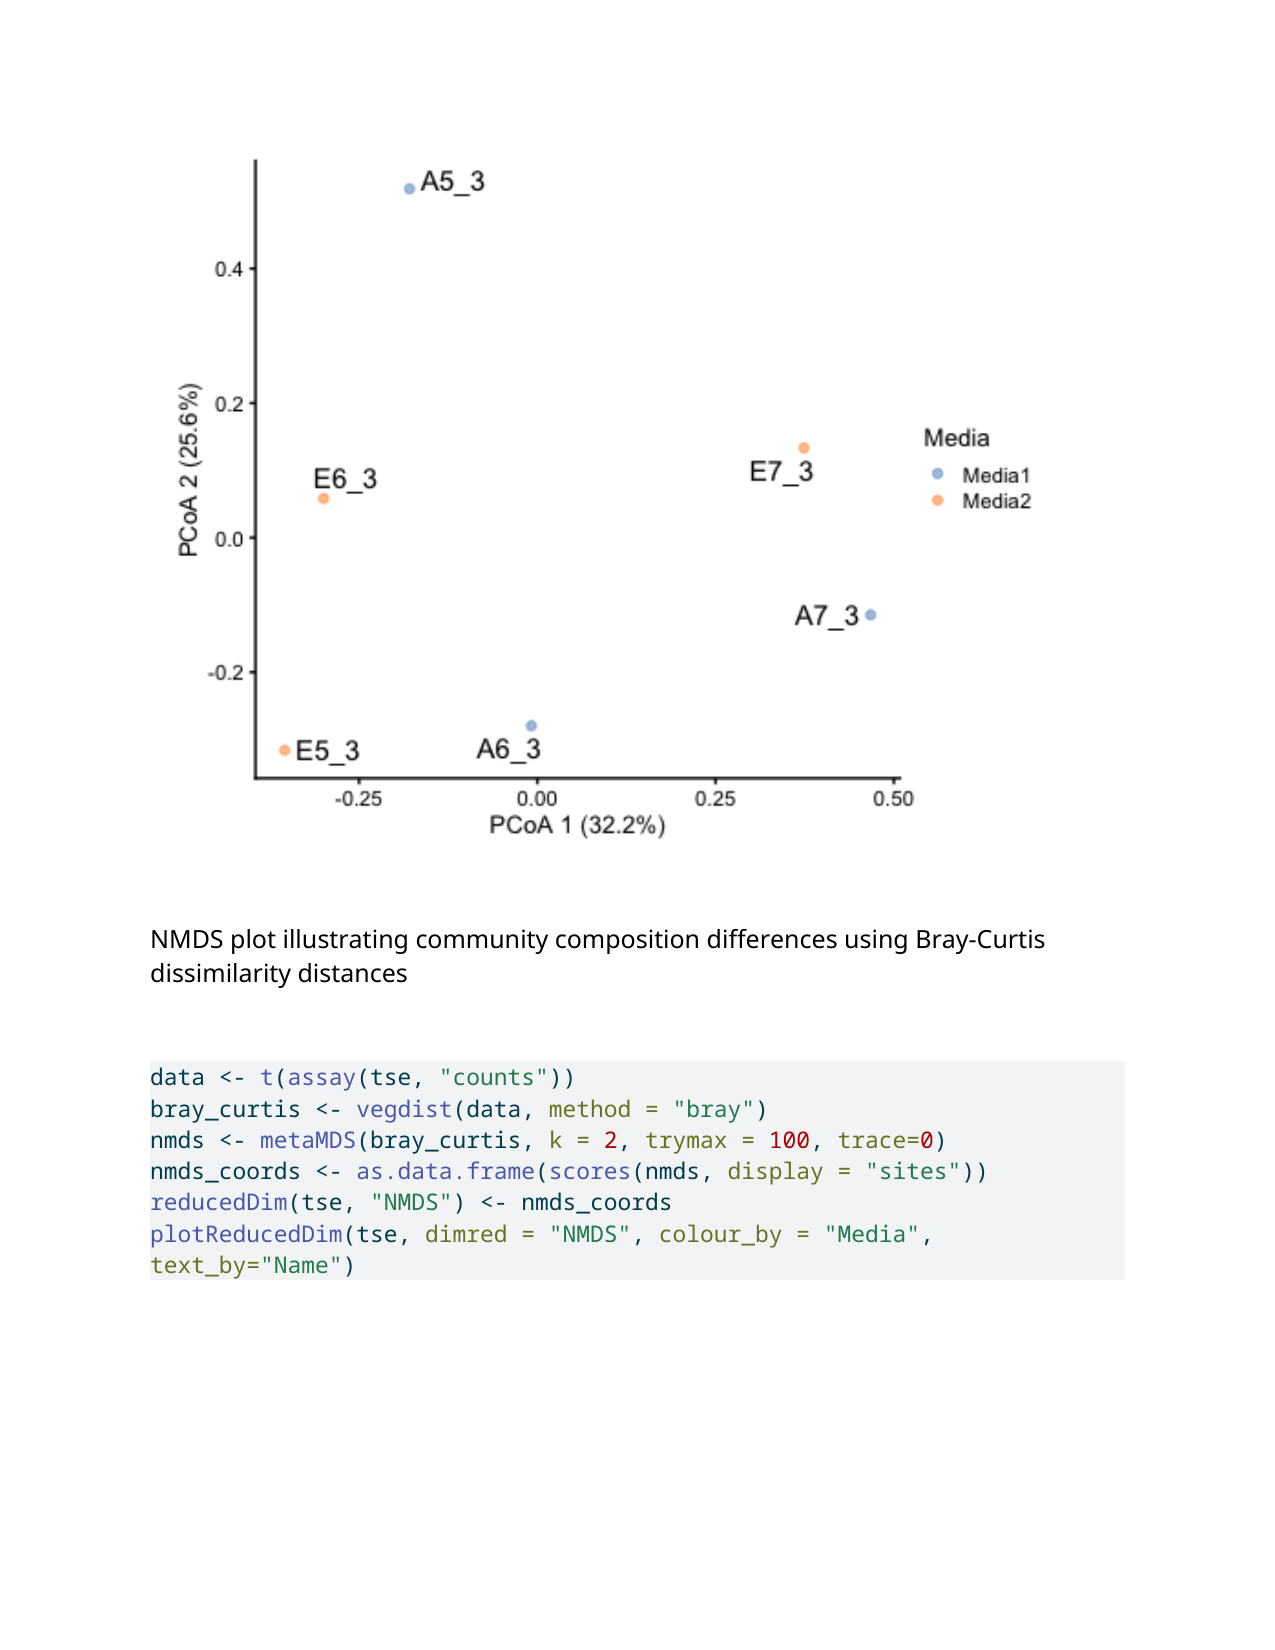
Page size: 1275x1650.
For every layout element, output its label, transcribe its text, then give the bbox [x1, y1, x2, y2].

text data <- t(assay(tse, "counts")) bray_curtis <- vegdist(data, method = "bray") nmds <- metaMDS(bray_curtis, k = 2, trymax = 100, trace=0) nmds_coords <- as.data.frame(scores(nmds, display = "sites")) reducedDim(tse, "NMDS") <- nmds_coords plotReducedDim(tse, dimred = "NMDS", colour_by = "Media", text_by="Name") [150, 1061, 1125, 1280]
text NMDS plot illustrating community composition differences using Bray-Curtis dissimilarity distances [150, 922, 1125, 990]
picture [168, 150, 1044, 850]
